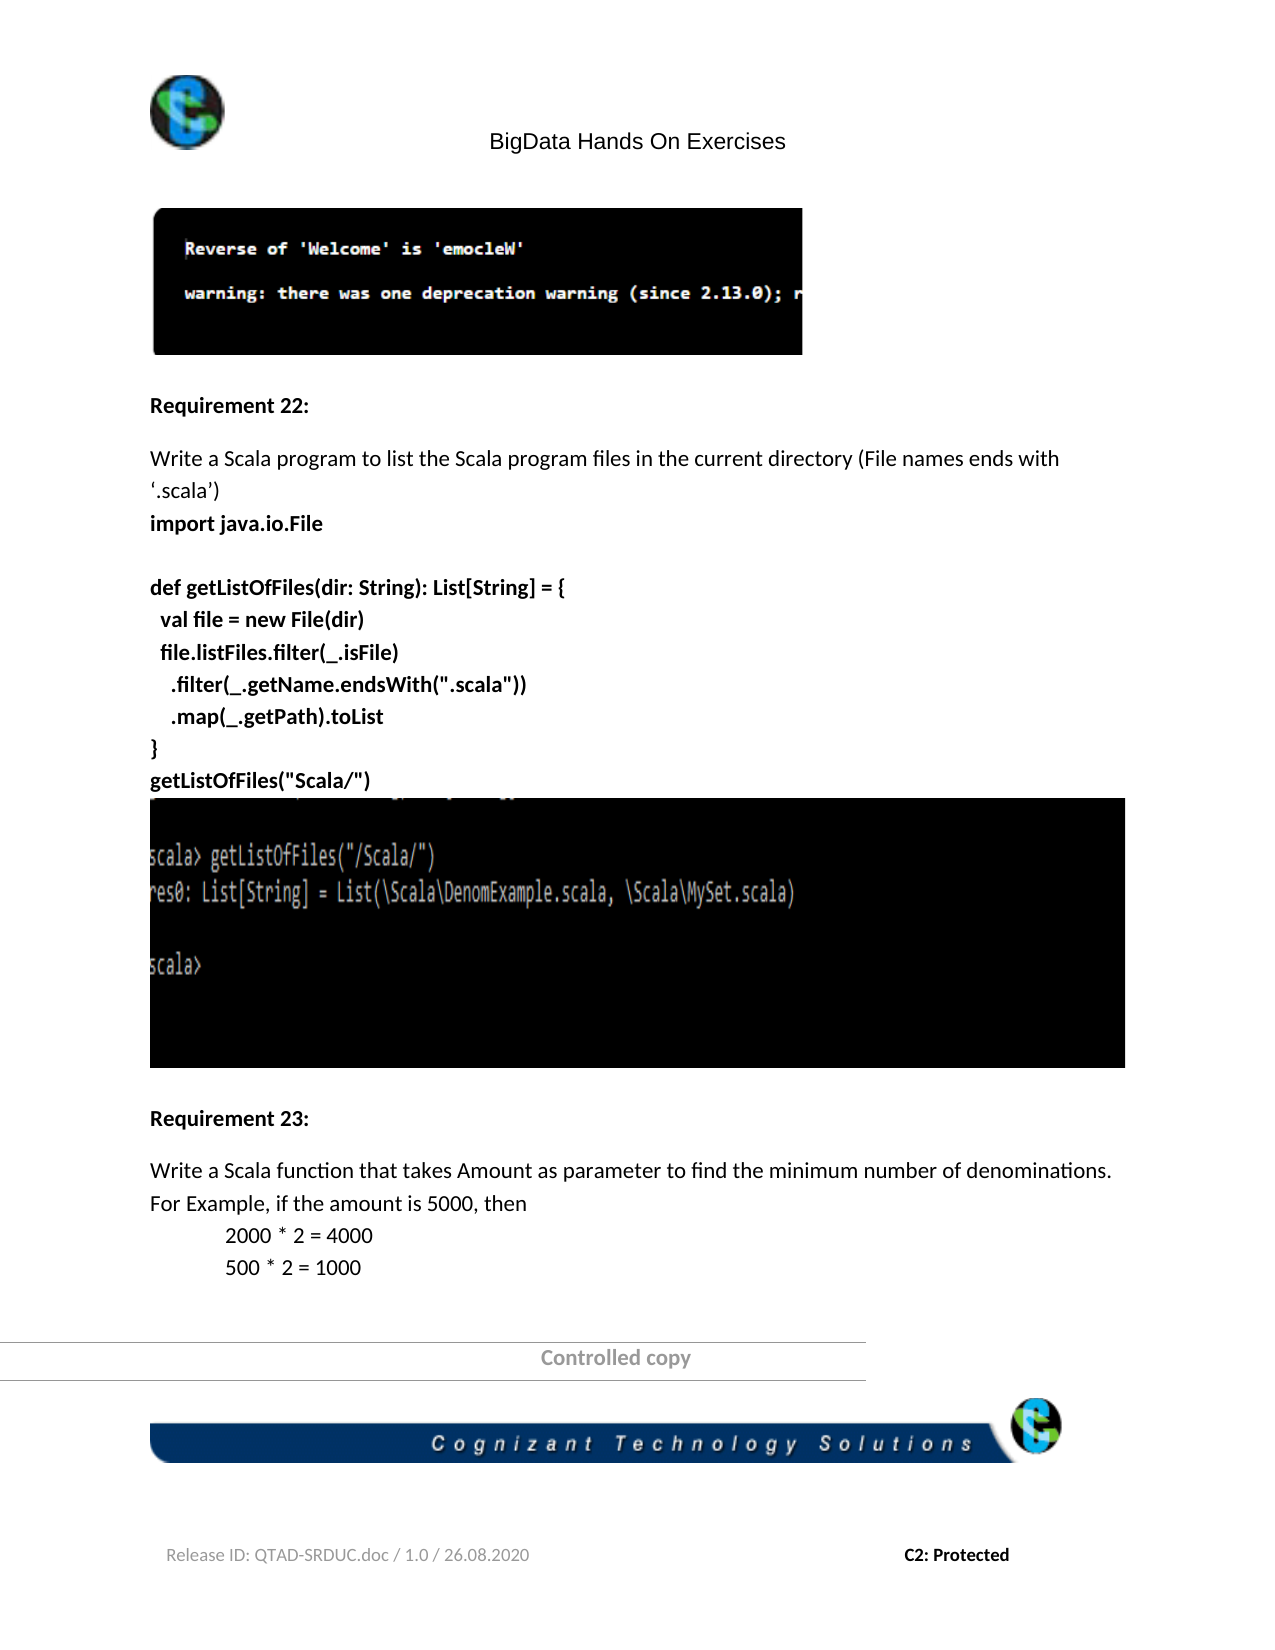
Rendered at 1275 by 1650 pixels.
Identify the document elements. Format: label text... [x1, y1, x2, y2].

text 500 * 2 = 1000 [150, 1253, 1125, 1281]
text Requirement 23: [150, 1104, 1125, 1132]
picture [150, 75, 225, 150]
picture [150, 208, 803, 355]
text file.listFiles.filter(_.isFile) [150, 638, 1125, 666]
picture [150, 1398, 1105, 1463]
text .filter(_.getName.endsWith(".scala")) [150, 670, 1125, 698]
text def getListOfFiles(dir: String): List[String] = { [150, 573, 1125, 601]
picture [150, 798, 1125, 1068]
text import java.io.File [150, 509, 1125, 537]
text 2000 * 2 = 4000 [150, 1221, 1125, 1249]
text } [150, 734, 1125, 762]
text getListOfFiles("Scala/") [150, 766, 1125, 794]
text Write a Scala program to list the Scala program files in the current directory (File names ends with ‘.scala’) [150, 444, 1125, 505]
text Requirement 22: [150, 391, 1125, 419]
text .map(_.getPath).toList [150, 702, 1125, 730]
text val file = new File(dir) [150, 605, 1125, 633]
text Write a Scala function that takes Amount as parameter to find the minimum number of denominations. For Example, if the amount is 5000, then [150, 1157, 1125, 1217]
